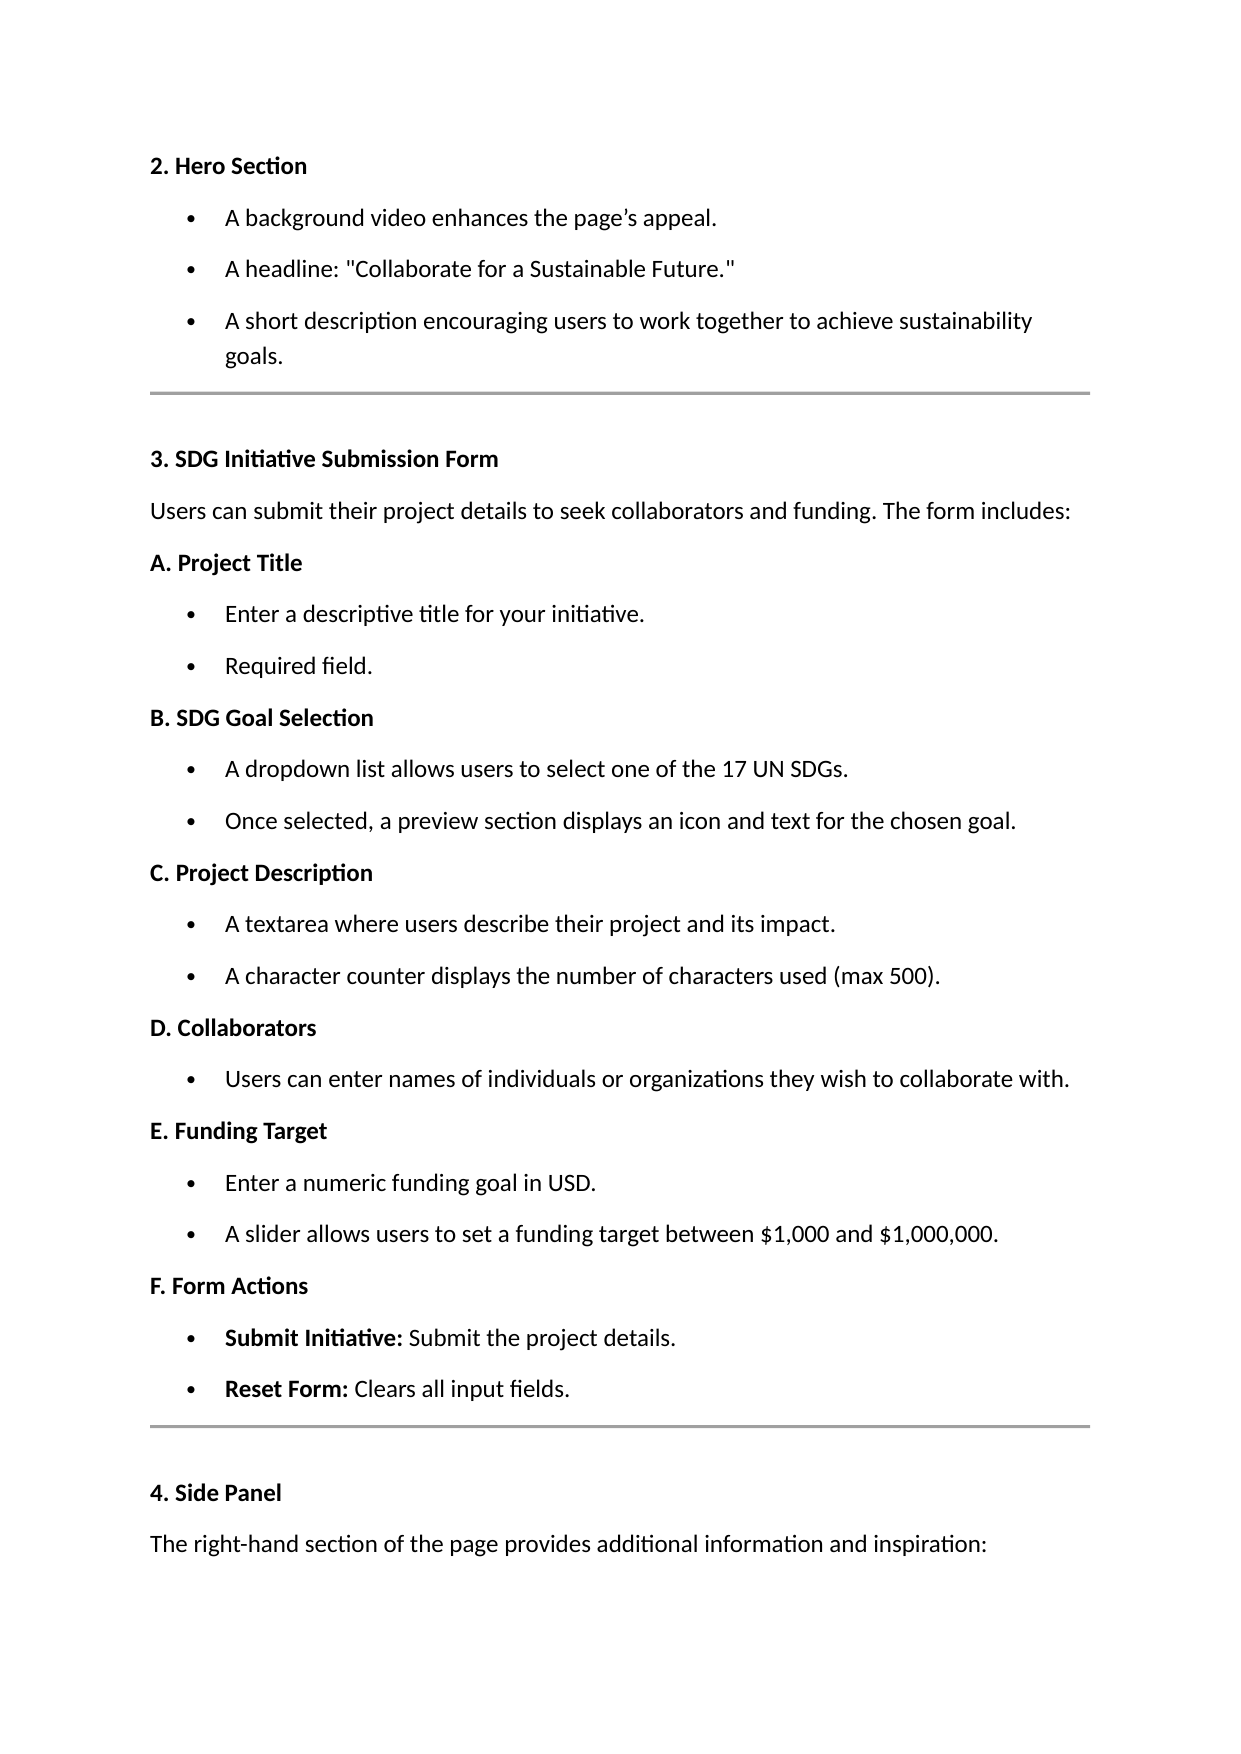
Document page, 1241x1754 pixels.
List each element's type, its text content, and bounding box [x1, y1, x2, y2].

text 3. SDG Initiative Submission Form [150, 443, 1090, 474]
list Enter a descriptive title for your initiative. [187, 598, 1090, 629]
list Users can enter names of individuals or organizations they wish to collaborate with. [187, 1063, 1090, 1094]
list Once selected, a preview section displays an icon and text for the chosen goal. [187, 805, 1090, 836]
list A slider allows users to set a funding target between $1,000 and $1,000,000. [187, 1218, 1090, 1249]
text B. SDG Goal Selection [150, 702, 1090, 732]
list Enter a numeric funding goal in USD. [187, 1167, 1090, 1197]
list A dropdown list allows users to select one of the 17 UN SDGs. [187, 753, 1090, 784]
text D. Collaborators [150, 1012, 1090, 1042]
text 4. Side Panel [150, 1477, 1090, 1507]
text F. Form Actions [150, 1270, 1090, 1301]
list A headline: "Collaborate for a Sustainable Future." [187, 253, 1090, 284]
text The right-hand section of the page provides additional information and inspiration: [150, 1528, 1090, 1559]
list Required field. [187, 650, 1090, 681]
text C. Project Description [150, 857, 1090, 887]
text A. Project Title [150, 547, 1090, 577]
list A background video enhances the page’s appeal. [187, 202, 1090, 232]
list A character counter displays the number of characters used (max 500). [187, 960, 1090, 991]
text E. Funding Target [150, 1115, 1090, 1146]
list Submit Initiative: Submit the project details. [187, 1322, 1090, 1352]
list Reset Form: Clears all input fields. [187, 1373, 1090, 1404]
text Users can submit their project details to seek collaborators and funding. The form includes: [150, 495, 1090, 526]
list A textarea where users describe their project and its impact. [187, 908, 1090, 939]
list A short description encouraging users to work together to achieve sustainability goals. [187, 305, 1090, 371]
text 2. Hero Section [150, 150, 1090, 181]
